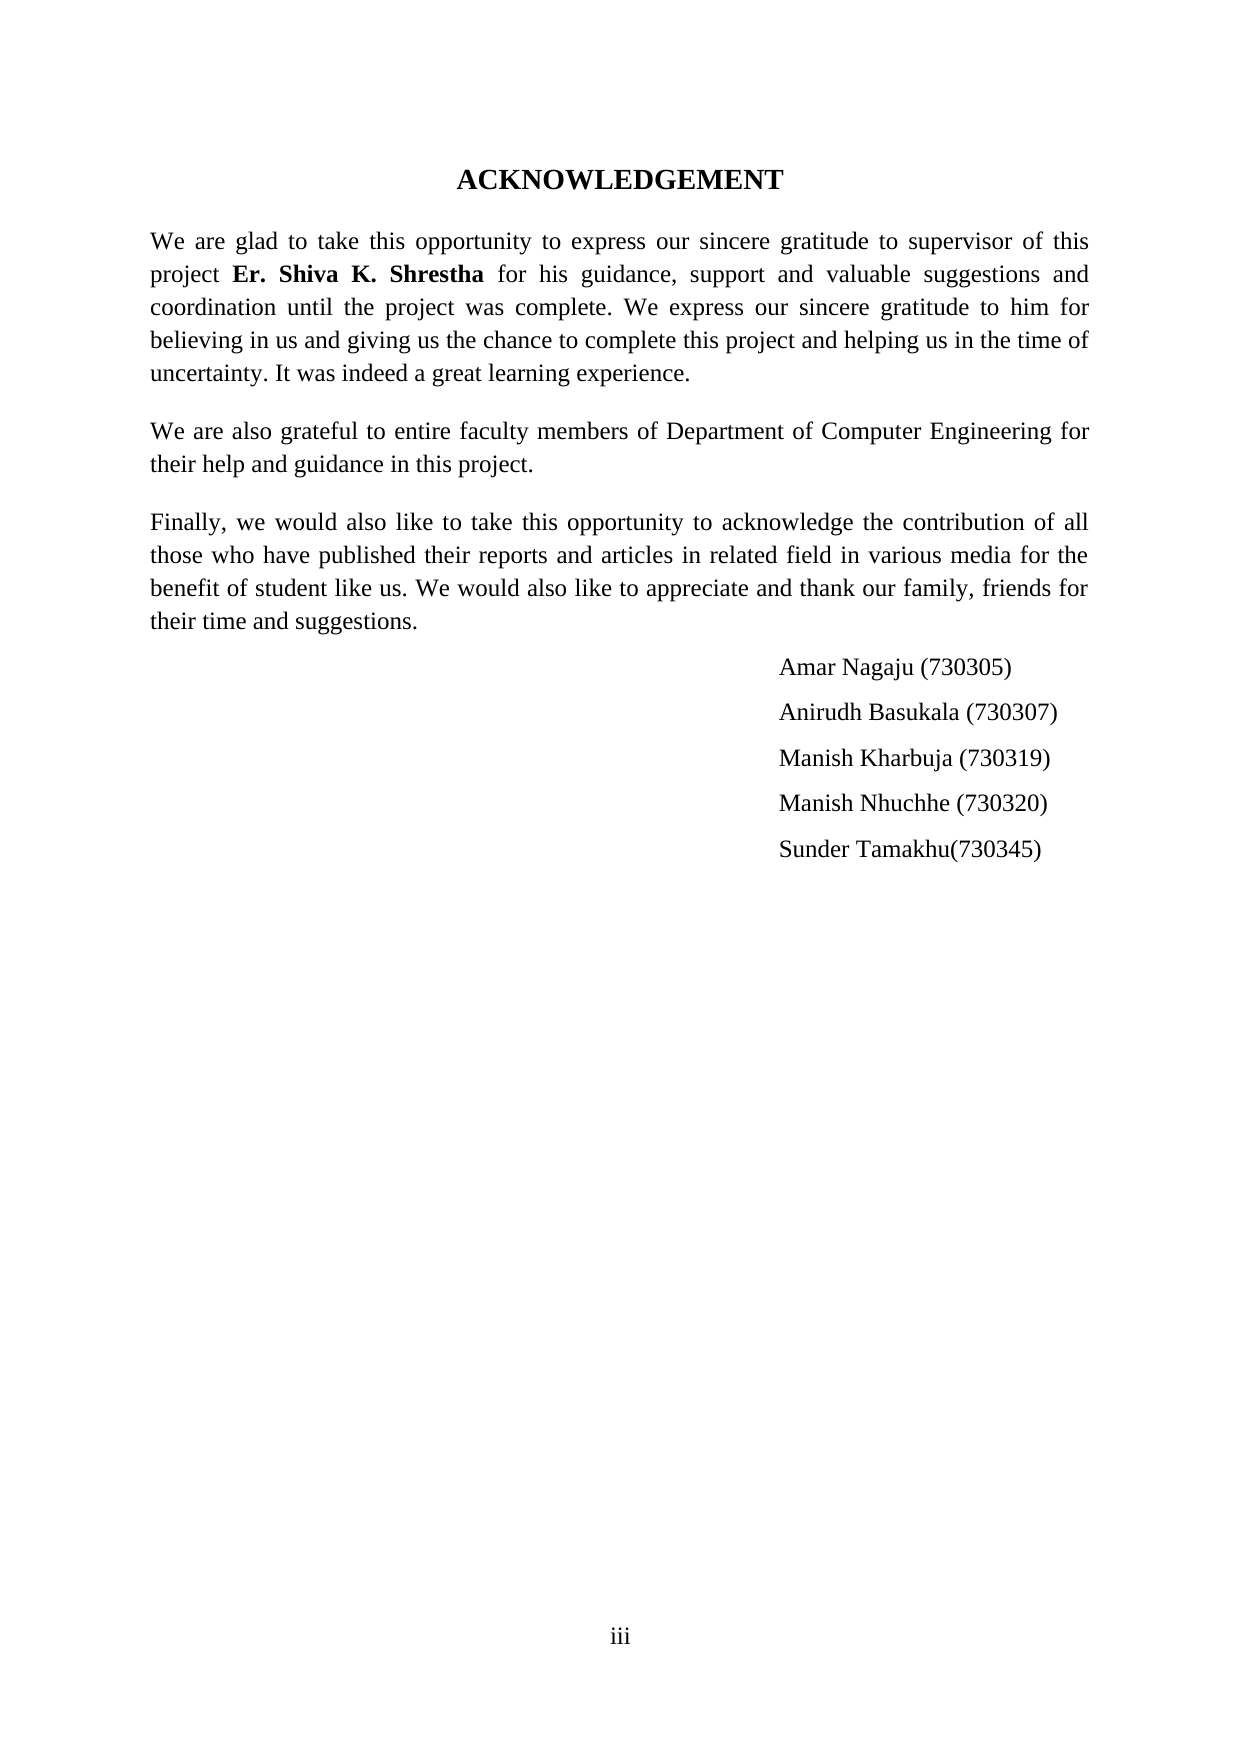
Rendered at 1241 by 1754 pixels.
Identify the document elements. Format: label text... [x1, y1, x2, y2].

text Finally, we would also like to take this opportunity to acknowledge the contribution of all those who have published their reports and articles in related field in various media for the benefit of student like us. We would also like to appreciate and thank our family, friends for their time and suggestions. [150, 507, 1090, 635]
text Anirudh Basukala (730307) [150, 697, 1090, 726]
text Manish Kharbuja (730319) [150, 743, 1090, 772]
text We are glad to take this opportunity to express our sincere gratitude to supervisor of this project Er. Shiva K. Shrestha for his guidance, support and valuable suggestions and coordination until the project was complete. We express our sincere gratitude to him for believing in us and giving us the chance to complete this project and helping us in the time of uncertainty. It was indeed a great learning experience. [150, 226, 1090, 387]
text Manish Nhuchhe (730320) [150, 788, 1090, 817]
text Amar Nagaju (730305) [150, 652, 1090, 681]
subtitle ACKNOWLEDGEMENT [150, 162, 1090, 196]
text Sunder Tamakhu(730345) [150, 834, 1090, 863]
text We are also grateful to entire faculty members of Department of Computer Engineering for their help and guidance in this project. [150, 416, 1090, 478]
